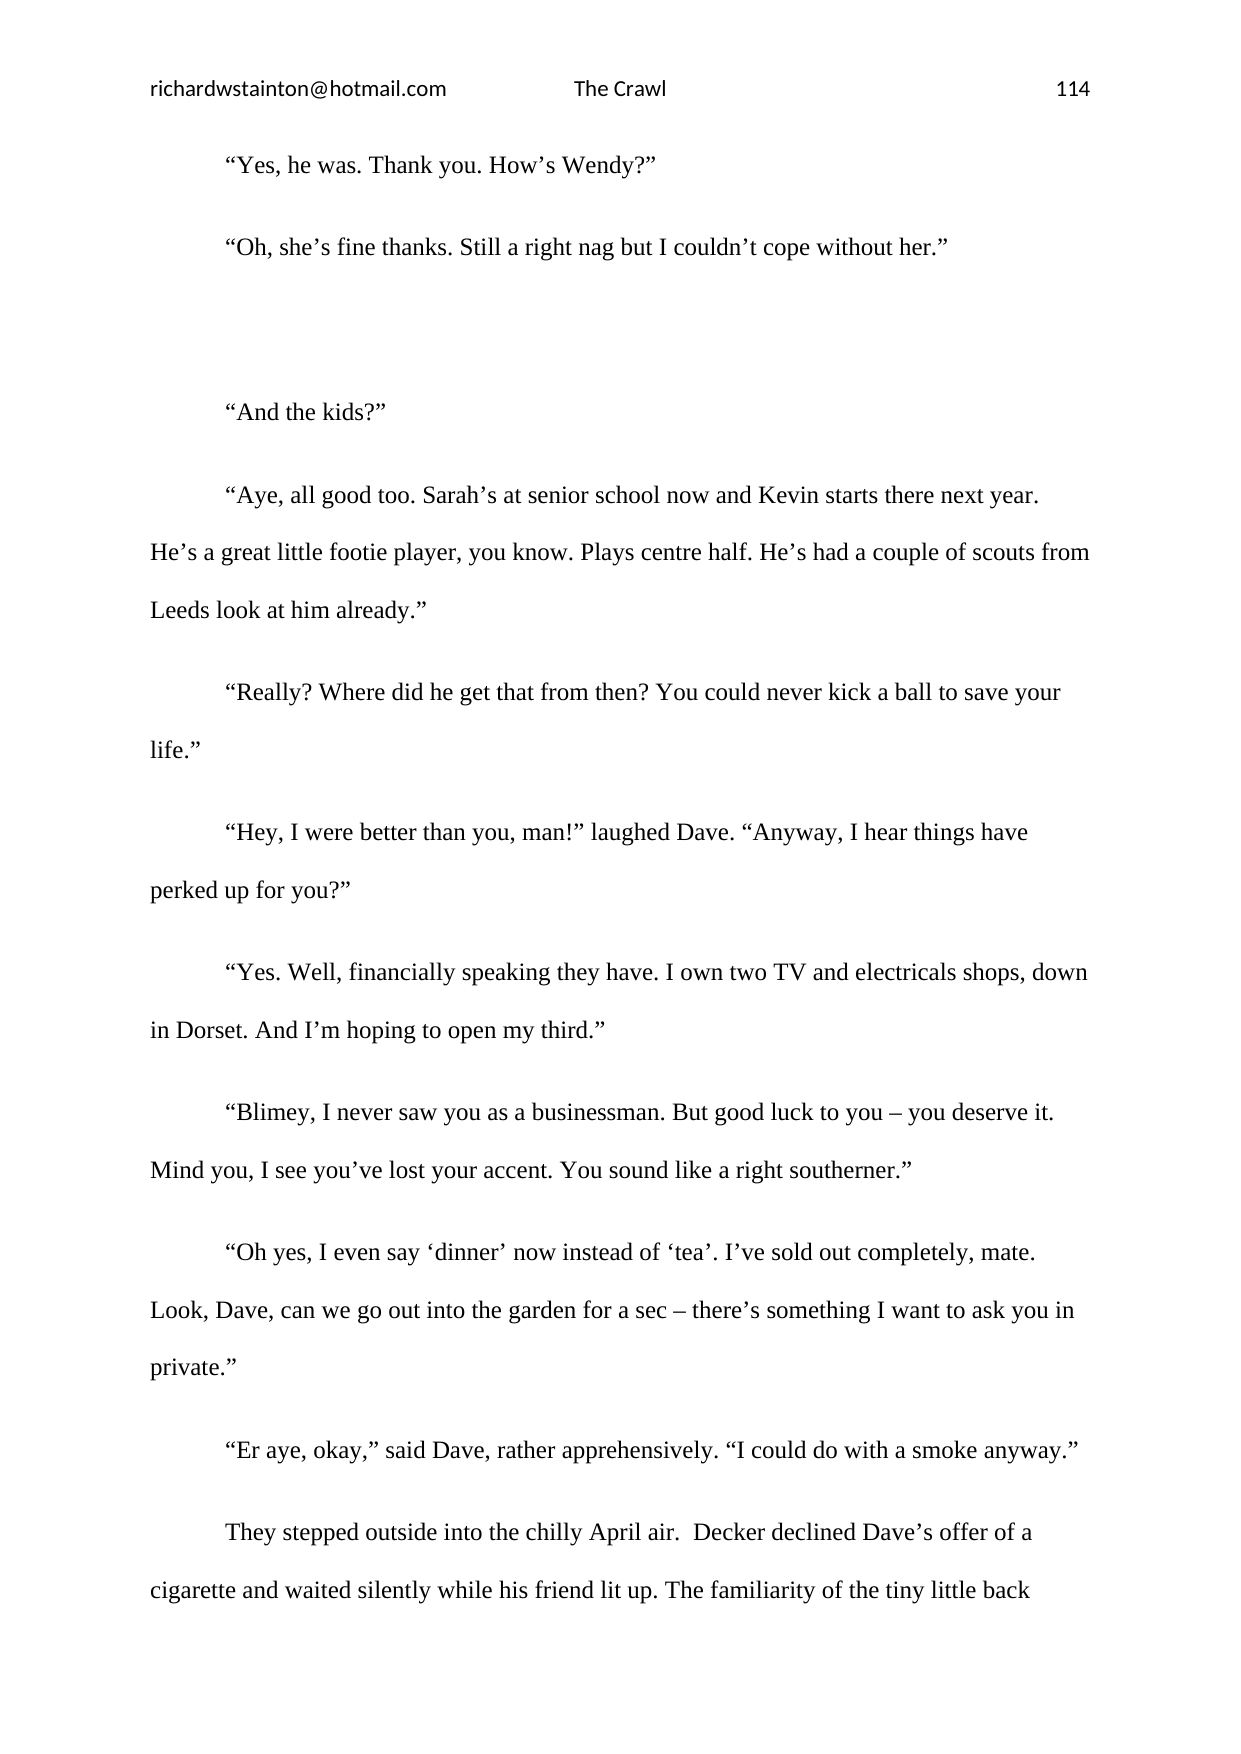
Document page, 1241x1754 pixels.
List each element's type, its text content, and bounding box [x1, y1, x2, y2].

text “Yes, he was. Thank you. How’s Wendy?” [150, 150, 1090, 179]
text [150, 1517, 1090, 1604]
text “And the kids?” [150, 397, 1090, 426]
text “Oh yes, I even say ‘dinner’ now instead of ‘tea’. I’ve sold out completely, mate. Look, Dave, can we go out into the garden for a sec – there’s something I want to ask you in private.” [150, 1237, 1090, 1381]
text “Oh, she’s fine thanks. Still a right nag but I couldn’t cope without her.” [150, 232, 1090, 261]
text “Blimey, I never saw you as a businessman. But good luck to you – you deserve it. Mind you, I see you’ve lost your accent. You sound like a right southerner.” [150, 1097, 1090, 1184]
text “Hey, I were better than you, man!” laughed Dave. “Anyway, I hear things have perked up for you?” [150, 817, 1090, 904]
text “Really? Where did he get that from then? You could never kick a ball to save your life.” [150, 677, 1090, 764]
text “Aye, all good too. Sarah’s at senior school now and Kevin starts there next year. He’s a great little footie player, you know. Plays centre half. He’s had a couple of scouts from Leeds look at him already.” [150, 480, 1090, 624]
text “Yes. Well, financially speaking they have. I own two TV and electricals shops, down in Dorset. And I’m hoping to open my third.” [150, 957, 1090, 1044]
text “Er aye, okay,” said Dave, rather apprehensively. “I could do with a smoke anyway.” [150, 1435, 1090, 1464]
